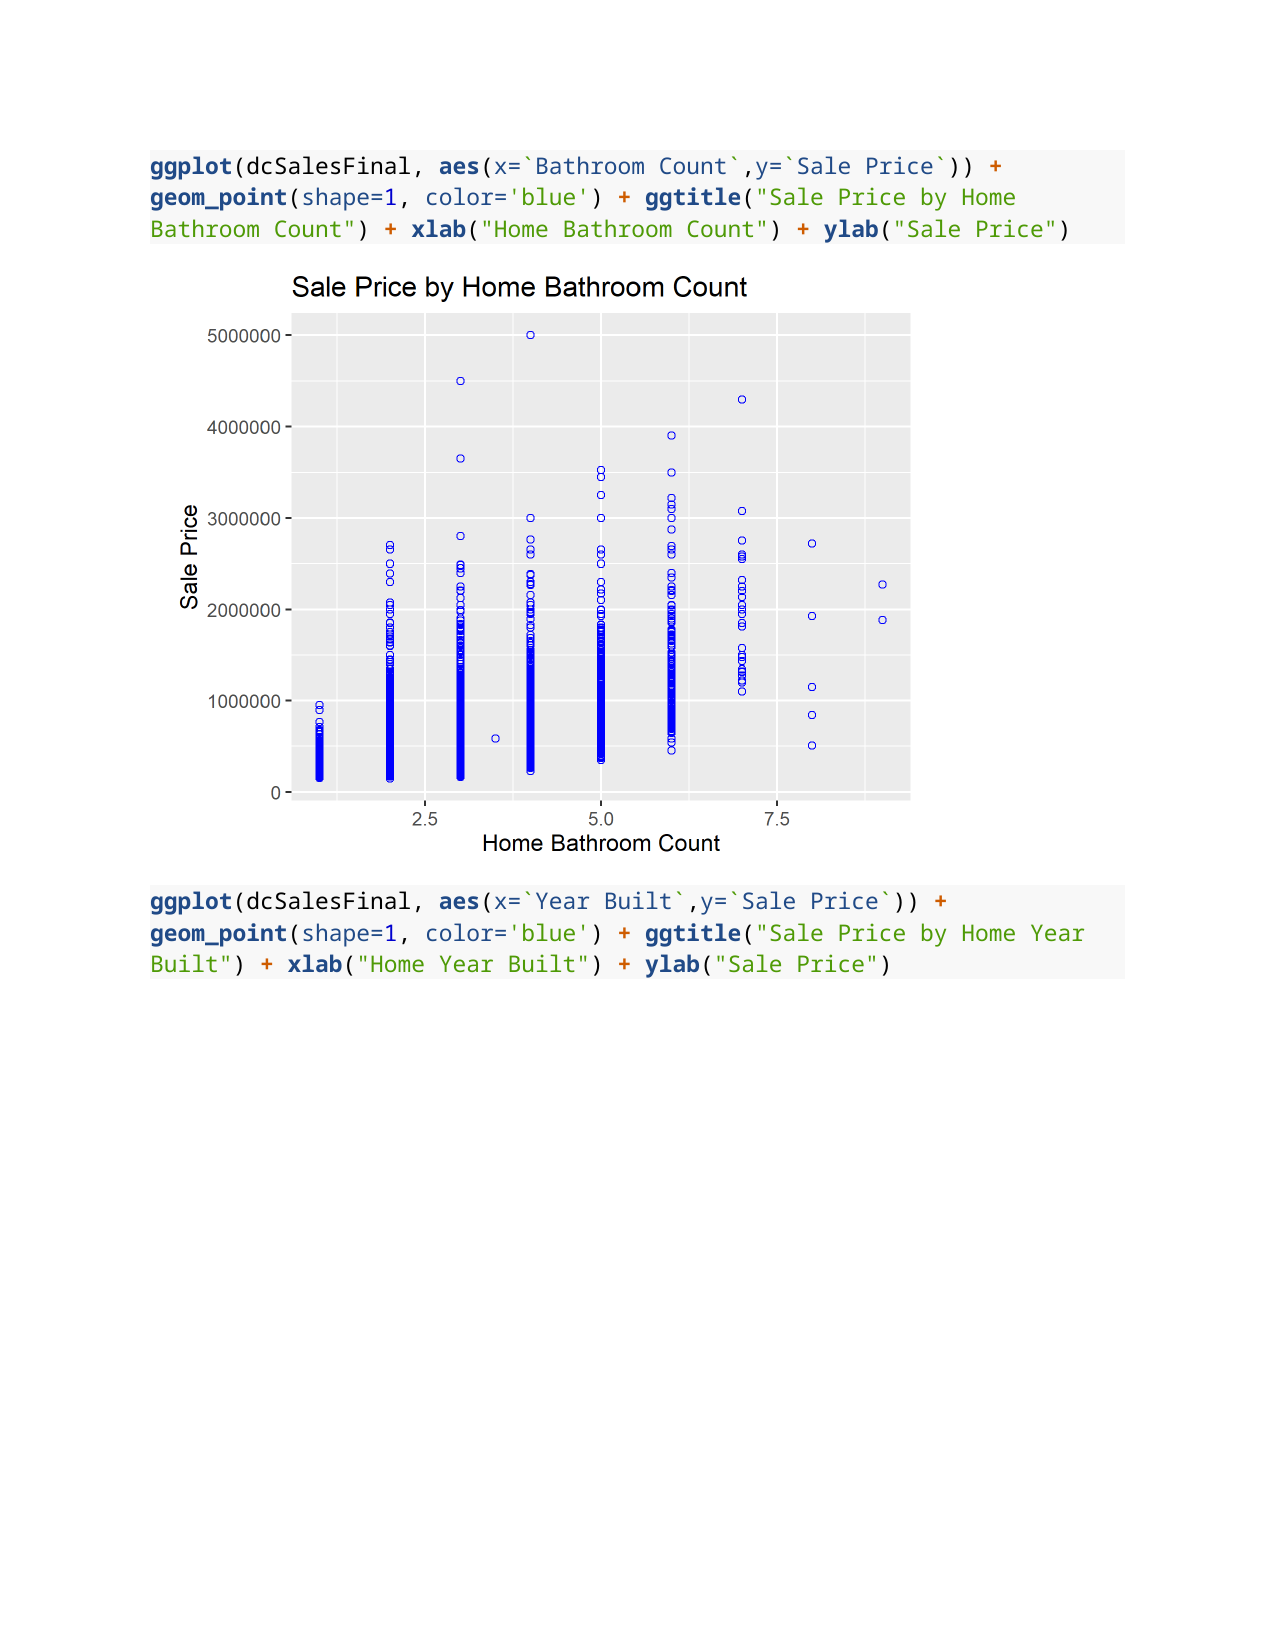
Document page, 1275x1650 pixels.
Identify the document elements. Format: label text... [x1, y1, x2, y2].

text ggplot(dcSalesFinal, aes(x=`Bathroom Count`,y=`Sale Price`)) + geom_point(shape=1, color='blue') + ggtitle("Sale Price by Home Bathroom Count") + xlab("Home Bathroom Count") + ylab("Sale Price") [150, 150, 1125, 244]
text ggplot(dcSalesFinal, aes(x=`Year Built`,y=`Sale Price`)) + geom_point(shape=1, color='blue') + ggtitle("Sale Price by Home Year Built") + xlab("Home Year Built") + ylab("Sale Price") [892, 885, 1125, 979]
picture [168, 264, 922, 867]
